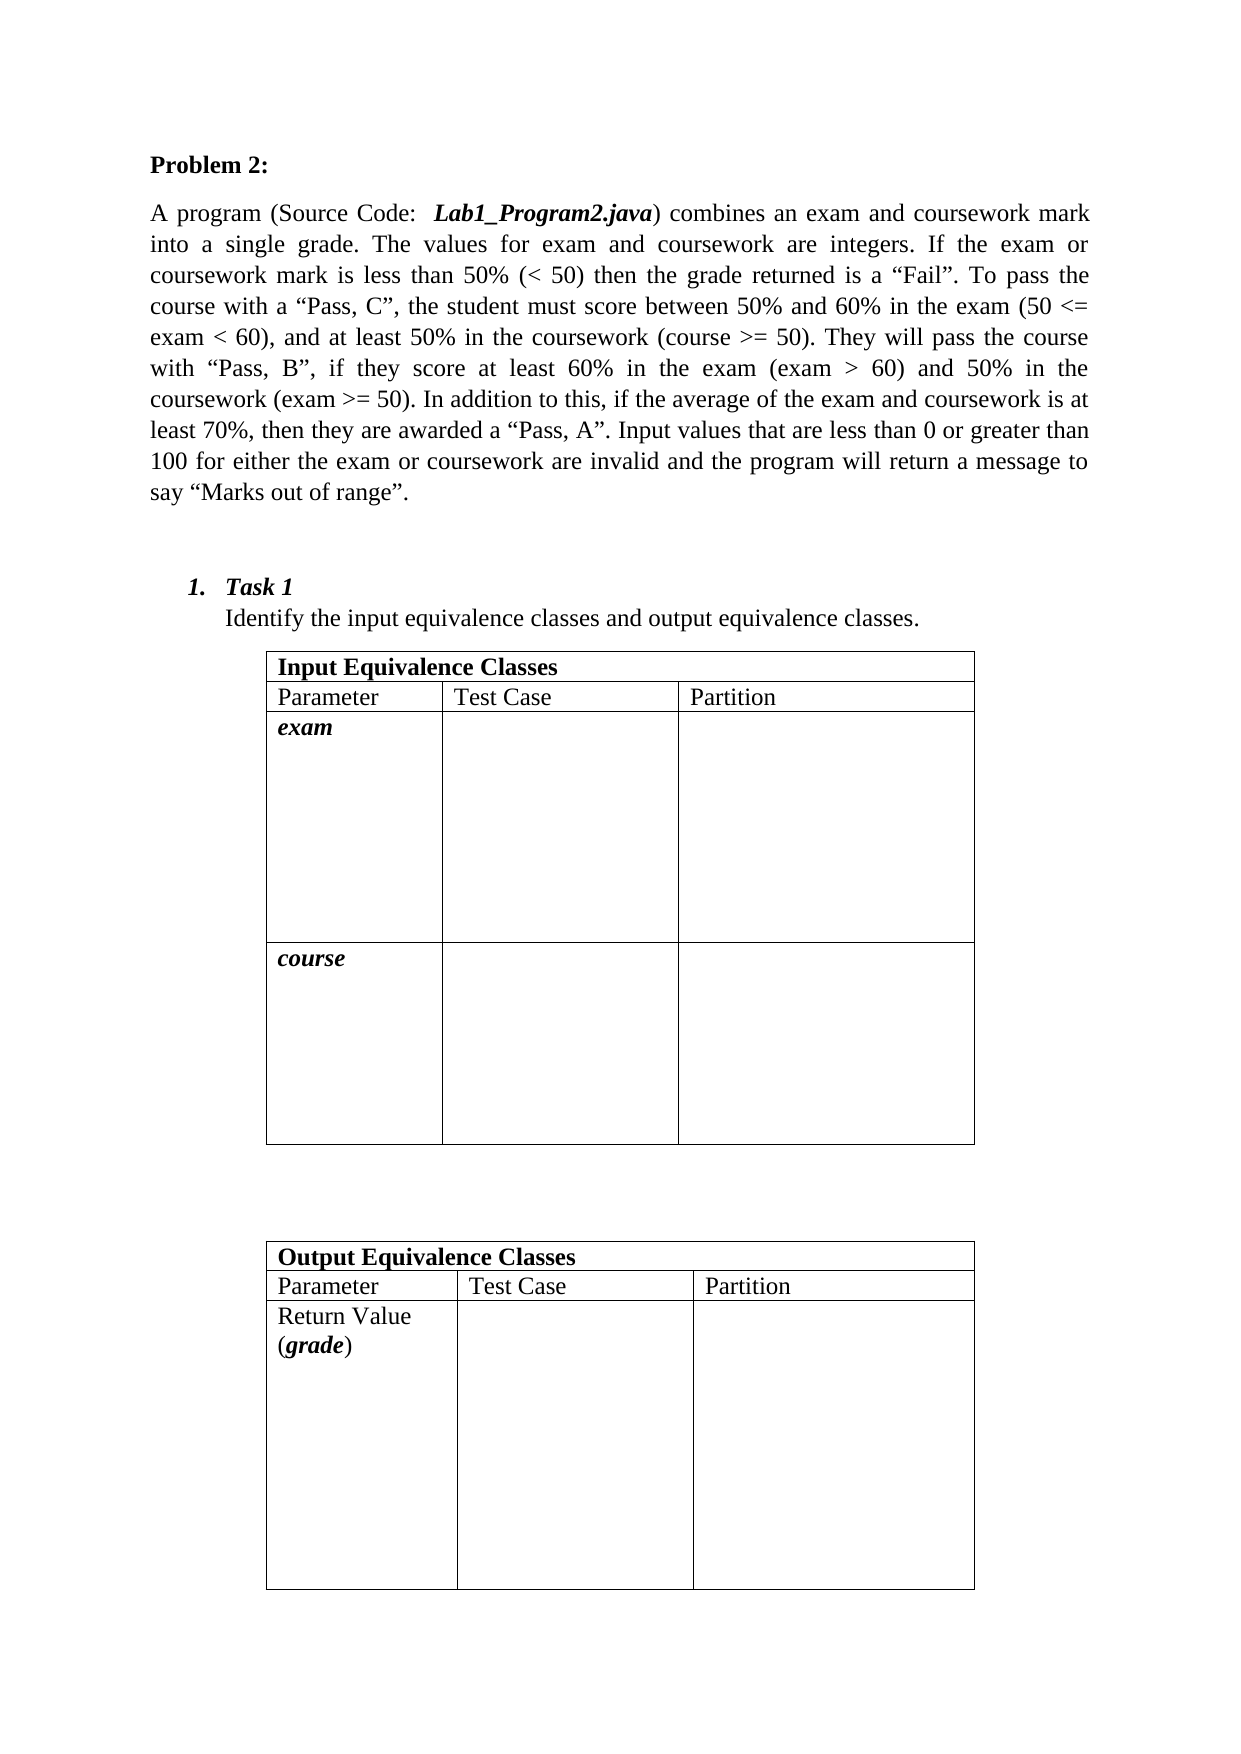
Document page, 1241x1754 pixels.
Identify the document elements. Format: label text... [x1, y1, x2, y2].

table_cell [458, 1301, 693, 1589]
table_cell [679, 712, 974, 942]
text A program (Source Code: Lab1_Program2.java) combines an exam and coursework mark into a single grade. The values for exam and coursework are integers. If the exam or coursework mark is less than 50% (< 50) then the grade returned is a “Fail”. To pass the course with a “Pass, C”, the student must score between 50% and 60% in the exam (50 <= exam < 60), and at least 50% in the coursework (course >= 50). They will pass the course with “Pass, B”, if they score at least 60% in the exam (exam > 60) and 50% in the coursework (exam >= 50). In addition to this, if the average of the exam and coursework is at least 70%, then they are awarded a “Pass, A”. Input values that are less than 0 or greater than 100 for either the exam or coursework are invalid and the program will return a message to say “Marks out of range”. [150, 198, 1090, 506]
table_cell [443, 943, 678, 1144]
list Task 1 [187, 572, 1090, 601]
table_cell [694, 1301, 974, 1589]
table_cell Return Value (grade) [267, 1301, 457, 1589]
table_cell course [267, 943, 442, 1144]
table_cell [443, 712, 678, 942]
table_cell Parameter [267, 682, 442, 711]
table_cell Partition [679, 682, 974, 711]
table_cell exam [267, 712, 442, 942]
table_header Input Equivalence Classes [267, 652, 974, 681]
table_cell Test Case [443, 682, 678, 711]
table_cell Partition [694, 1271, 974, 1300]
table_cell Parameter [267, 1271, 457, 1300]
table_cell [679, 943, 974, 1144]
table_cell Test Case [458, 1271, 693, 1300]
table_header Output Equivalence Classes [267, 1242, 974, 1270]
list Identify the input equivalence classes and output equivalence classes. [225, 603, 1090, 632]
text Problem 2: [150, 150, 1090, 179]
